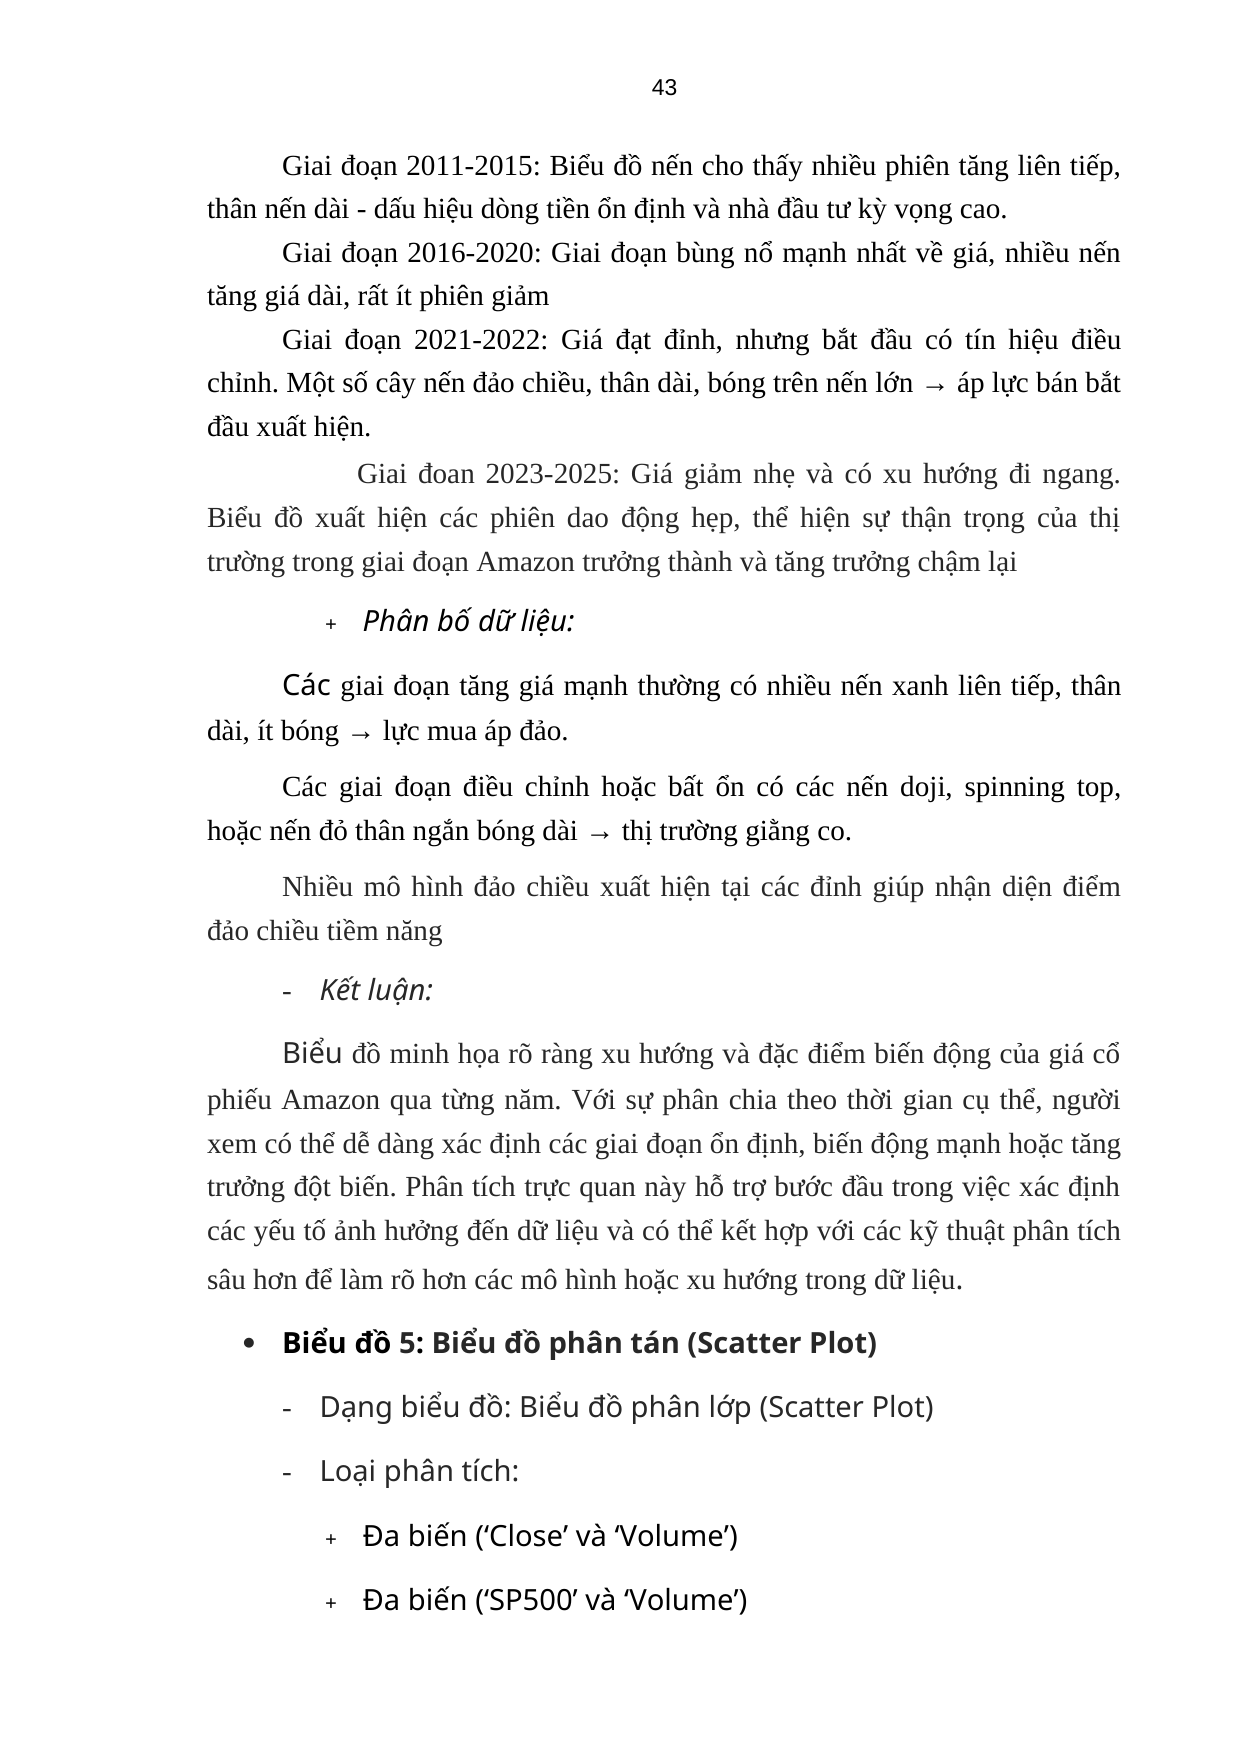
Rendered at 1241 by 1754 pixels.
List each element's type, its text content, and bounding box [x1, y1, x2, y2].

text Kết luận: [282, 969, 1122, 1008]
list Các giai đoạn tăng giá mạnh thường có nhiều nến xanh liên tiếp, thân dài, ít bóng → lực mua áp đảo. [207, 664, 1122, 747]
list Đa biến (‘SP500’ và ‘Volume’) [325, 1579, 1122, 1618]
text Giai đoạn 2016-2020: Giai đoạn bùng nổ mạnh nhất về giá, nhiều nến tăng giá dài, rất ít phiên giảm [207, 235, 1122, 312]
text Phân bố dữ liệu: [325, 600, 1122, 639]
list Đa biến (‘Close’ và ‘Volume’) [325, 1515, 1122, 1554]
text Nhiều mô hình đảo chiều xuất hiện tại các đỉnh giúp nhận diện điểm đảo chiều tiềm năng [207, 869, 1122, 946]
text Giai đoạn 2021-2022: Giá đạt đỉnh, nhưng bắt đầu có tín hiệu điều chỉnh. Một số cây nến đảo chiều, thân dài, bóng trên nến lớn → áp lực bán bắt đầu xuất hiện. [207, 322, 1122, 442]
text Giai đoạn 2011-2015: Biểu đồ nến cho thấy nhiều phiên tăng liên tiếp, thân nến dài - dấu hiệu dòng tiền ổn định và nhà đầu tư kỳ vọng cao. [207, 148, 1122, 225]
text Dạng biểu đồ: Biểu đồ phân lớp (Scatter Plot) [282, 1387, 1122, 1426]
list Các giai đoạn điều chỉnh hoặc bất ổn có các nến doji, spinning top, hoặc nến đỏ thân ngắn bóng dài → thị trường giằng co. [207, 769, 1122, 847]
text Loại phân tích: [282, 1451, 1122, 1490]
text Giai đoan 2023-2025: Giá giảm nhẹ và có xu hướng đi ngang. Biểu đồ xuất hiện các phiên dao động hẹp, thể hiện sự thận trọng của thị trường trong giai đoạn Amazon trưởng thành và tăng trưởng chậm lại [207, 457, 1122, 577]
text Biểu đồ minh họa rõ ràng xu hướng và đặc điểm biến động của giá cổ phiếu Amazon qua từng năm. Với sự phân chia theo thời gian cụ thể, người xem có thể dễ dàng xác định các giai đoạn ổn định, biến động mạnh hoặc tăng trưởng đột biến. Phân tích trực quan này hỗ trợ bước đầu trong việc xác định các yếu tố ảnh hưởng đến dữ liệu và có thể kết hợp với các kỹ thuật phân tích sâu hơn để làm rõ hơn các mô hình hoặc xu hướng trong dữ liệu. [207, 1033, 1122, 1298]
text Biểu đồ 5: Biểu đồ phân tán (Scatter Plot) [207, 1323, 1122, 1362]
